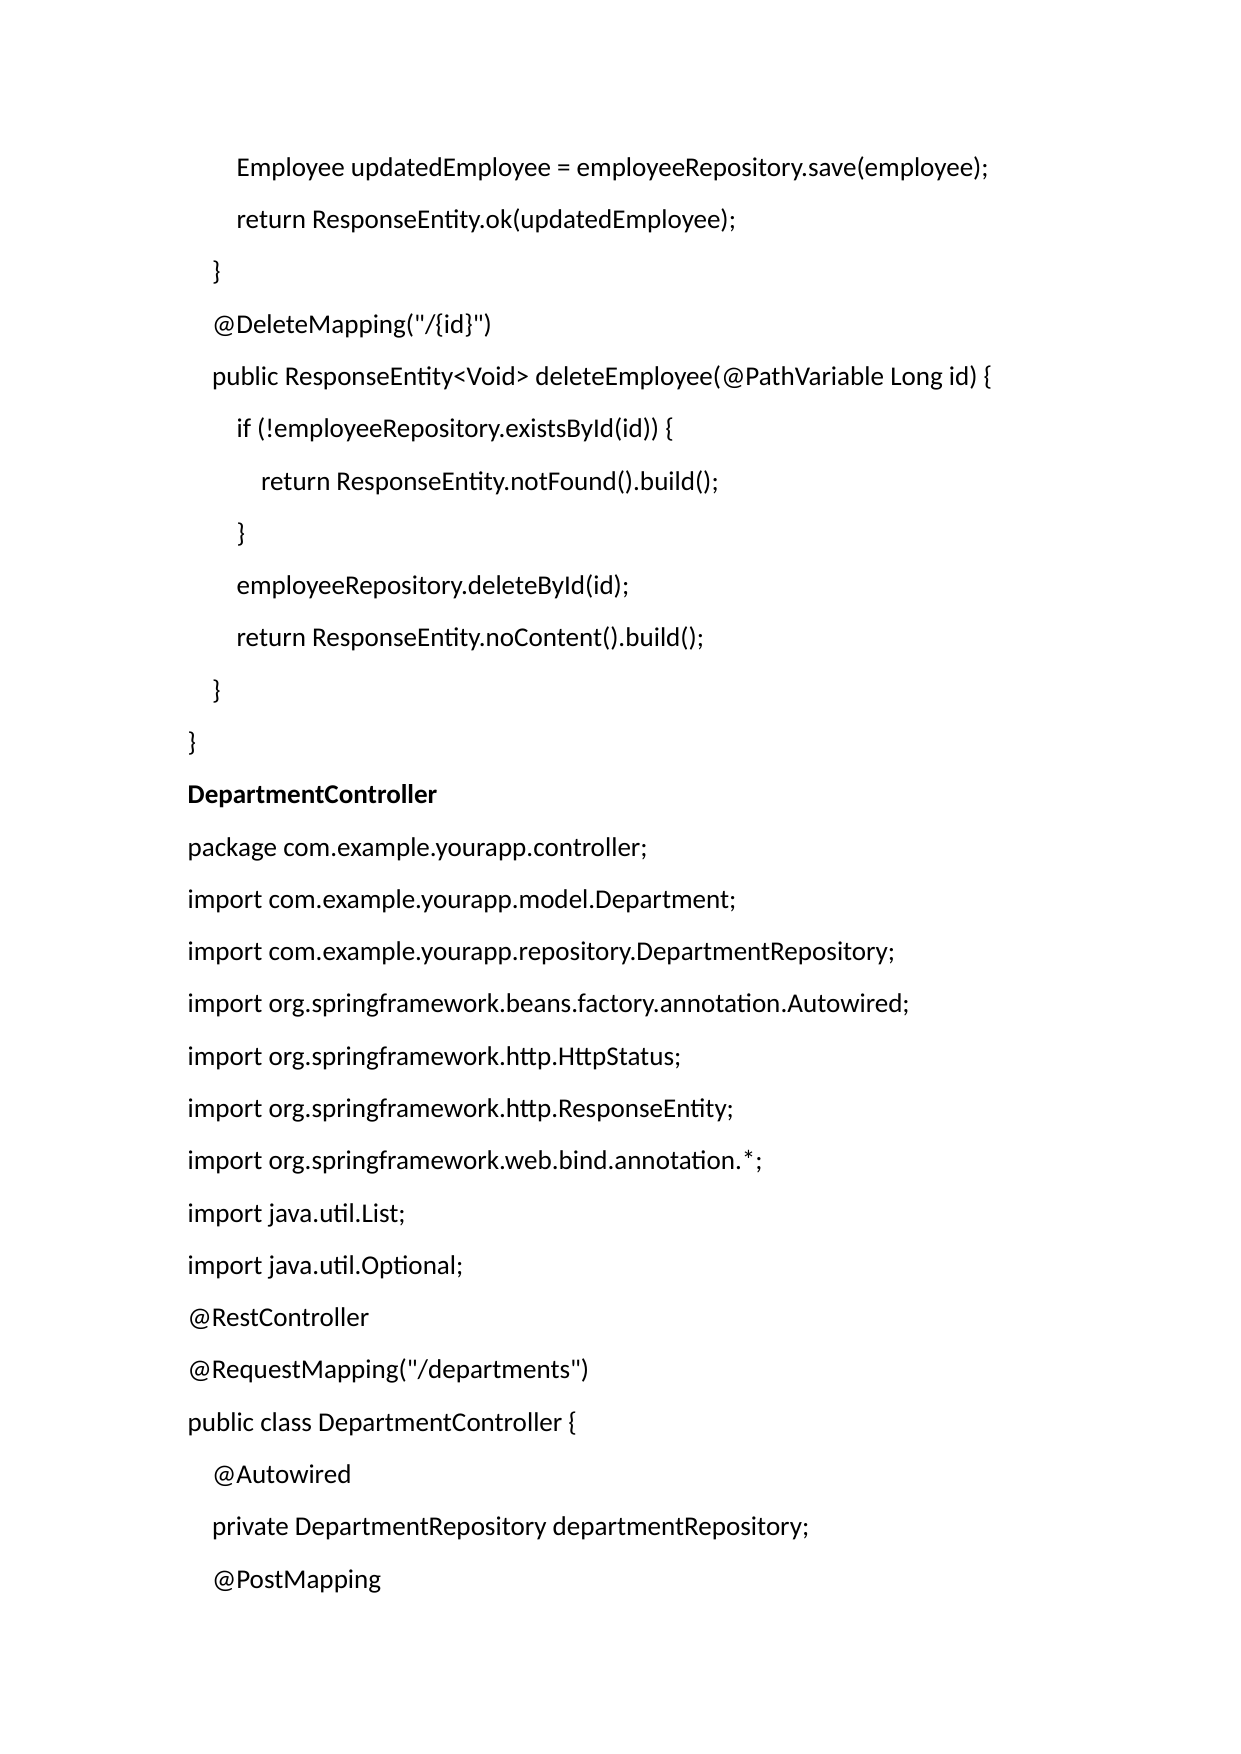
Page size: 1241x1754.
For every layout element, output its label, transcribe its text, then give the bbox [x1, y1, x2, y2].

text } [187, 673, 1053, 706]
text import org.springframework.http.HttpStatus; [187, 1039, 1053, 1072]
text public class DepartmentController { [187, 1405, 1053, 1438]
text import org.springframework.beans.factory.annotation.Autowired; [187, 987, 1053, 1020]
text DepartmentController [187, 777, 1053, 811]
text employeeRepository.deleteById(id); [187, 568, 1053, 601]
text return ResponseEntity.notFound().build(); [187, 464, 1053, 497]
text @DeleteMapping("/{id}") [187, 307, 1053, 340]
text public ResponseEntity<Void> deleteEmployee(@PathVariable Long id) { [187, 359, 1053, 392]
text @RequestMapping("/departments") [187, 1353, 1053, 1386]
text import com.example.yourapp.model.Department; [187, 882, 1053, 915]
text return ResponseEntity.ok(updatedEmployee); [187, 202, 1053, 235]
text } [187, 254, 1053, 288]
text import com.example.yourapp.repository.DepartmentRepository; [187, 934, 1053, 967]
text if (!employeeRepository.existsById(id)) { [187, 411, 1053, 444]
text import org.springframework.http.ResponseEntity; [187, 1091, 1053, 1124]
text @PostMapping [187, 1562, 1053, 1595]
text import java.util.List; [187, 1196, 1053, 1229]
text } [187, 516, 1053, 549]
text return ResponseEntity.noContent().build(); [187, 621, 1053, 654]
text private DepartmentRepository departmentRepository; [187, 1509, 1053, 1543]
text @RestController [187, 1300, 1053, 1333]
text import java.util.Optional; [187, 1248, 1053, 1281]
text package com.example.yourapp.controller; [187, 830, 1053, 863]
text import org.springframework.web.bind.annotation.*; [187, 1143, 1053, 1177]
text } [187, 725, 1053, 758]
text Employee updatedEmployee = employeeRepository.save(employee); [187, 150, 1053, 183]
text @Autowired [187, 1457, 1053, 1490]
